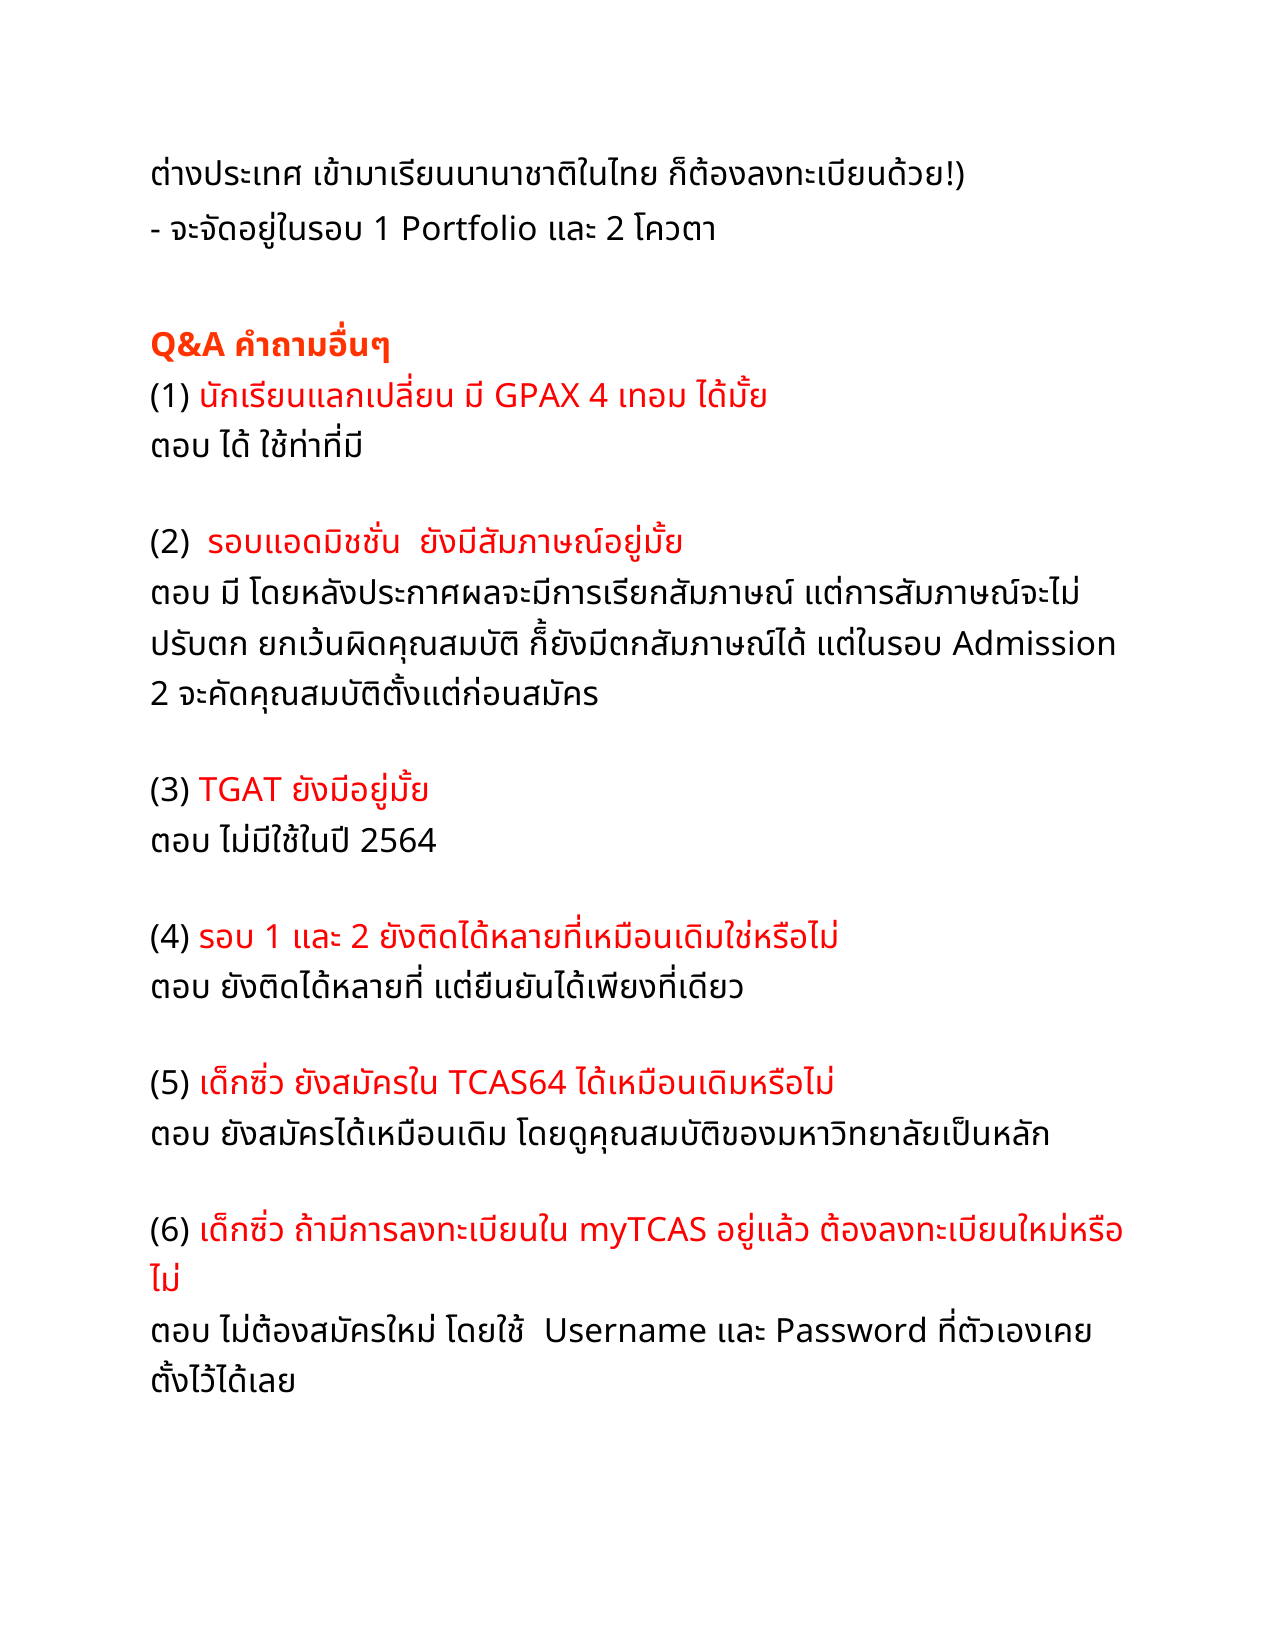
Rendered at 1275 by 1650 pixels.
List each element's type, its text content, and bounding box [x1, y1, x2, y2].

subtitle Q&A คำถามอื่นๆ [150, 276, 1125, 372]
